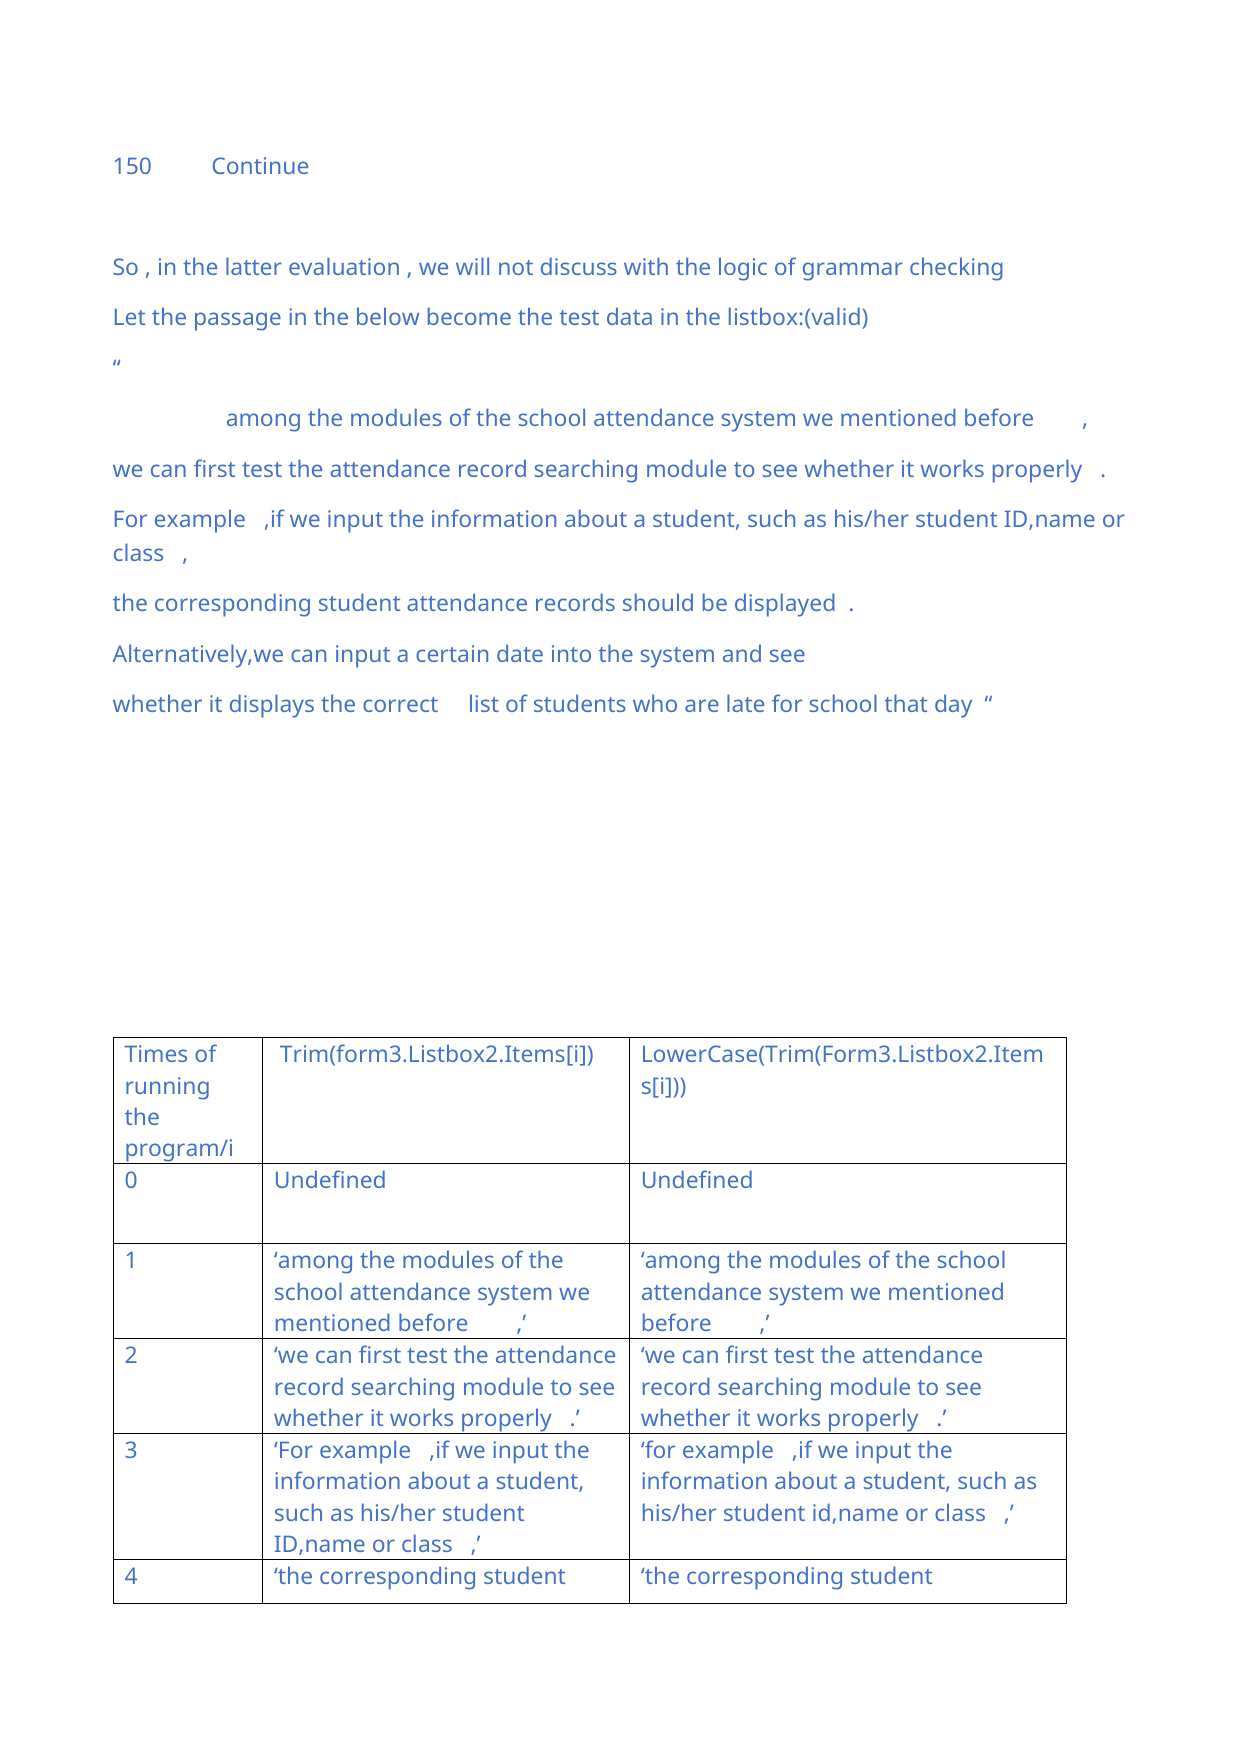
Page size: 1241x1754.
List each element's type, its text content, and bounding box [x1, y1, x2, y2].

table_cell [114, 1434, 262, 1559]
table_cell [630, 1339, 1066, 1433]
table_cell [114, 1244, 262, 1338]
text 150 Continue [112, 150, 1128, 181]
text whether it displays the correct list of students who are late for school that day “ [112, 688, 1128, 719]
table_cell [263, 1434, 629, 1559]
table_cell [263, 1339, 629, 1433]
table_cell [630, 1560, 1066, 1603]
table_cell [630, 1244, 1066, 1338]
text the corresponding student attendance records should be displayed . [112, 587, 1128, 618]
text “ [112, 352, 1128, 383]
text Let the passage in the below become the test data in the listbox:(valid) [112, 301, 1128, 332]
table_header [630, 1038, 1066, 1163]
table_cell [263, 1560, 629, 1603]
text Alternatively,we can input a certain date into the system and see [112, 637, 1128, 669]
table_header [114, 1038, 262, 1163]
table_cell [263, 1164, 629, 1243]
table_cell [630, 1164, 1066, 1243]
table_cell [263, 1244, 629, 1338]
text For example ,if we input the information about a student, such as his/her student ID,name or class , [112, 503, 1128, 568]
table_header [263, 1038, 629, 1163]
text So , in the latter evaluation , we will not discuss with the logic of grammar checking [112, 251, 1128, 282]
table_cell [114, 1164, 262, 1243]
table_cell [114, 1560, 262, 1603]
text among the modules of the school attendance system we mentioned before , [112, 402, 1128, 433]
text we can first test the attendance record searching module to see whether it works properly . [112, 452, 1128, 484]
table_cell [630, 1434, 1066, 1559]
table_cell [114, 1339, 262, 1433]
